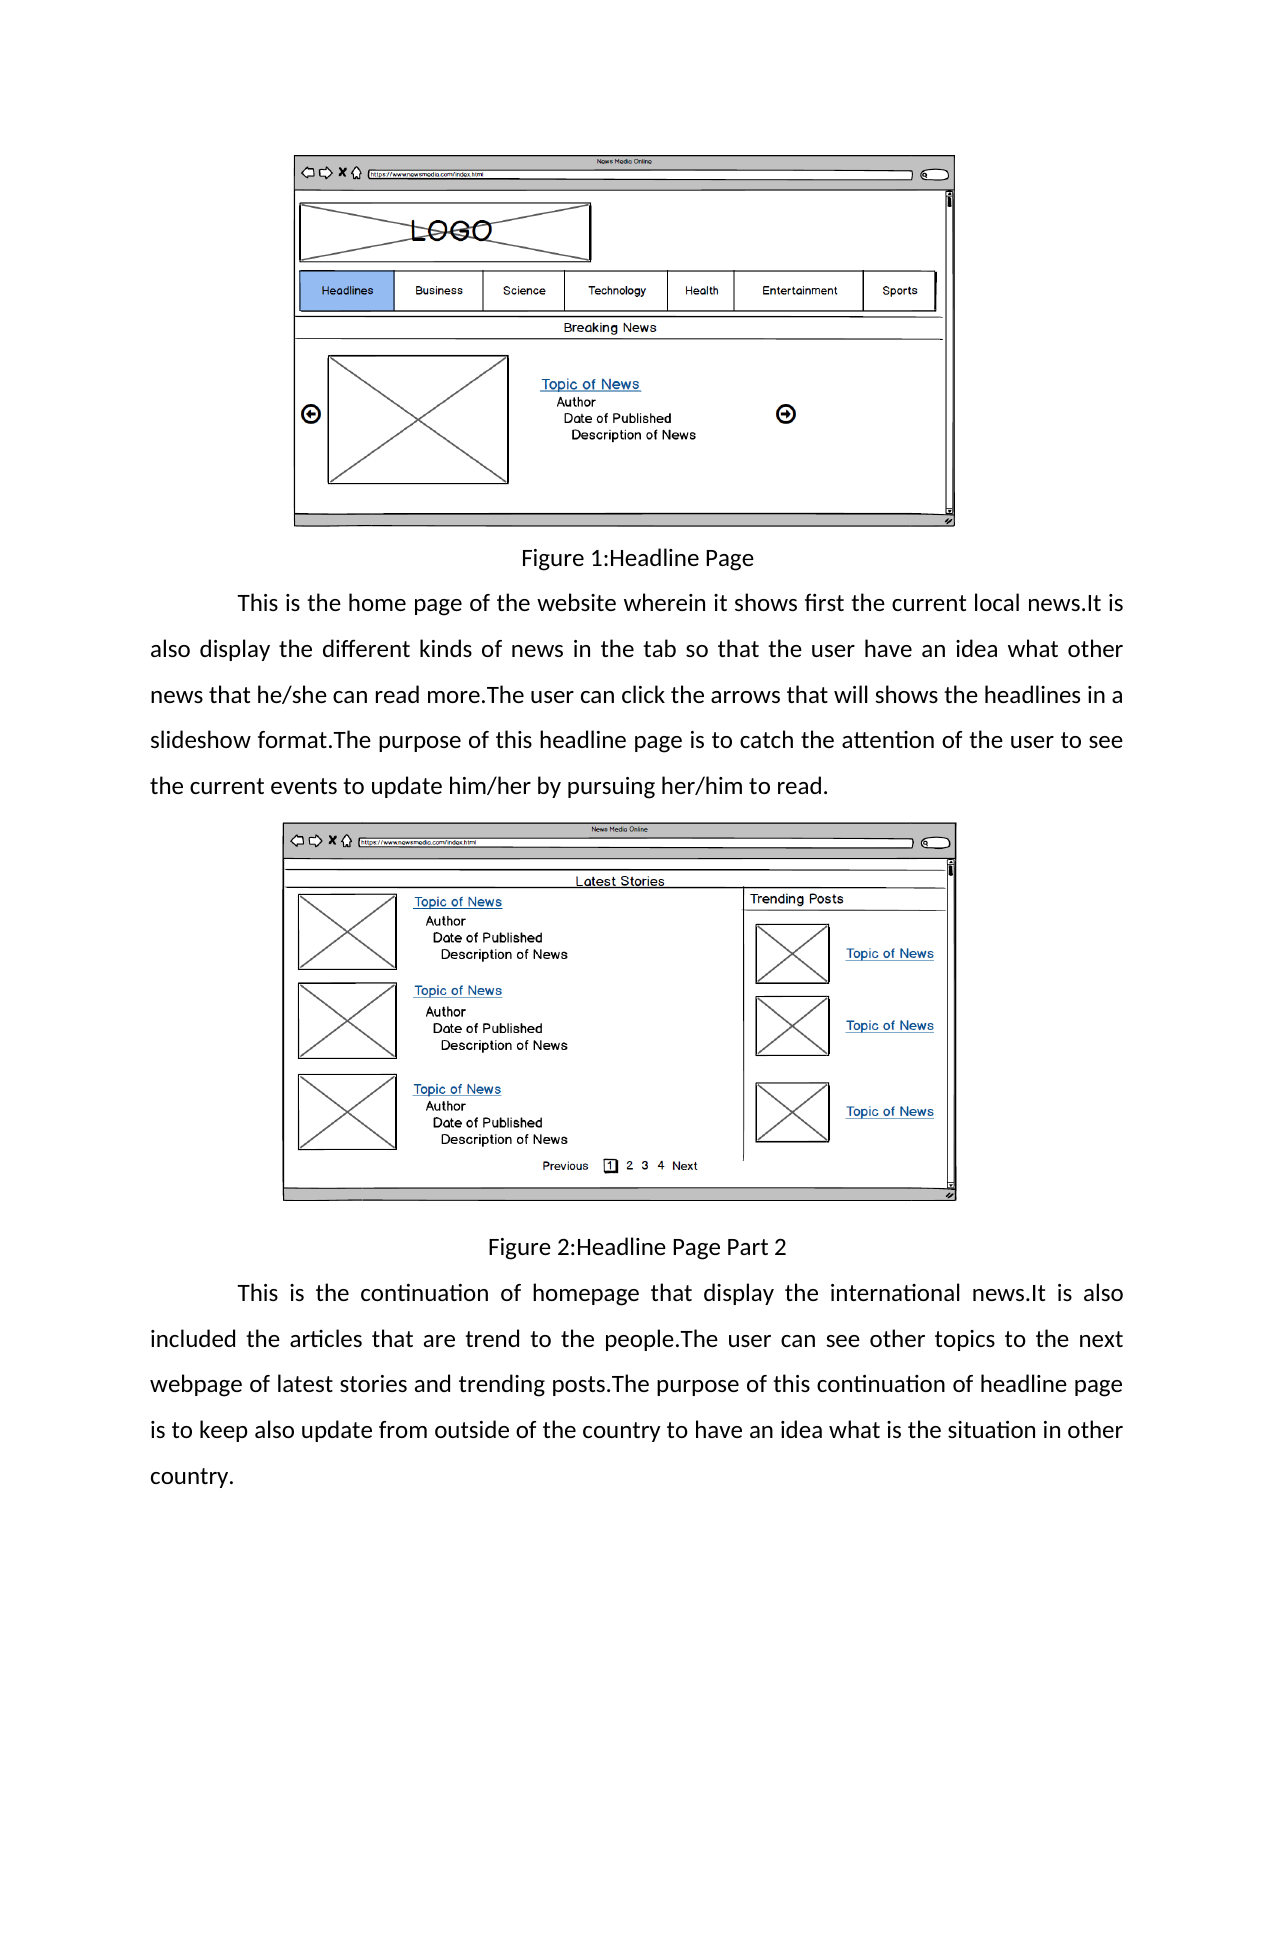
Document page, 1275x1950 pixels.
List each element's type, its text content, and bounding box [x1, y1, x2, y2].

list This is the continuation of homepage that display the international news.It is also included the articles that are trend to the people.The user can see other topics to the next webpage of latest stories and trending posts.The purpose of this continuation of headline page is to keep also update from outside of the country to have an idea what is the situation in other country. [150, 1277, 1125, 1491]
list This is the home page of the website wherein it shows first the current local news.It is also display the different kinds of news in the tab so that the user have an idea what other news that he/she can read more.The user can click the arrows that will shows the headlines in a slideshow format.The purpose of this headline page is to catch the attention of the user to see the current events to update him/her by pursuing her/him to read. [150, 587, 1125, 801]
picture [282, 822, 958, 1201]
picture [293, 155, 956, 527]
